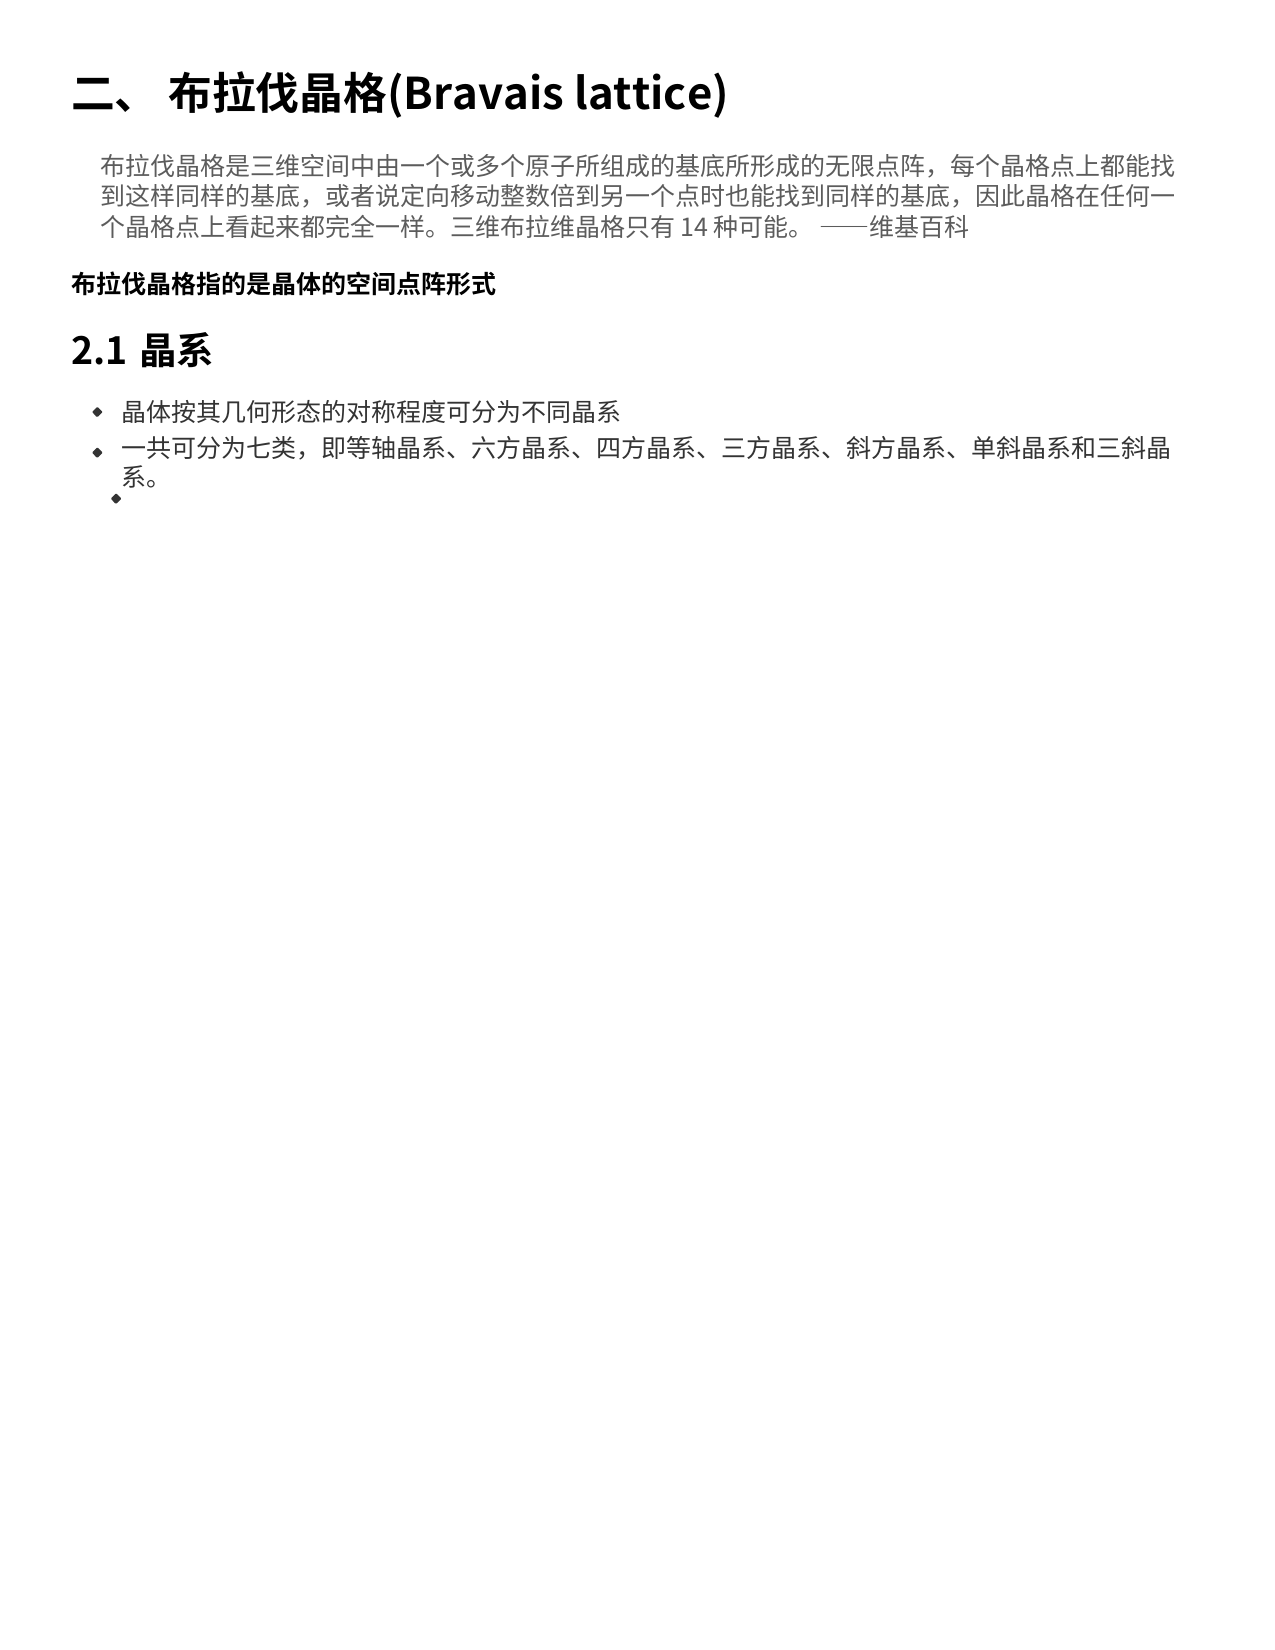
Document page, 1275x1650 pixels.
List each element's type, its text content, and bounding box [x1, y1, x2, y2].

text 二、 布拉伐晶格(Bravais lattice) [71, 48, 1217, 125]
text 布拉伐晶格是三维空间中由一个或多个原子所组成的基底所形成的无限点阵，每个晶格点上都能找到这样同样的基底，或者说定向移动整数倍到另一个点时也能找到同样的基底，因此晶格在任何一个晶格点上看起来都完全一样。三维布拉维晶格只有14种可能。 ——维基百科 [101, 150, 1177, 244]
text 布拉伐晶格指的是晶体的空间点阵形式 [71, 264, 1217, 301]
list 晶系 [71, 321, 1217, 375]
text 一共可分为七类，即等轴晶系、六方晶系、四方晶系、三方晶系、斜方晶系、单斜晶系和三斜晶系。 [121, 432, 1172, 494]
text 晶体按其几何形态的对称程度可分为不同晶系 [121, 387, 1217, 430]
